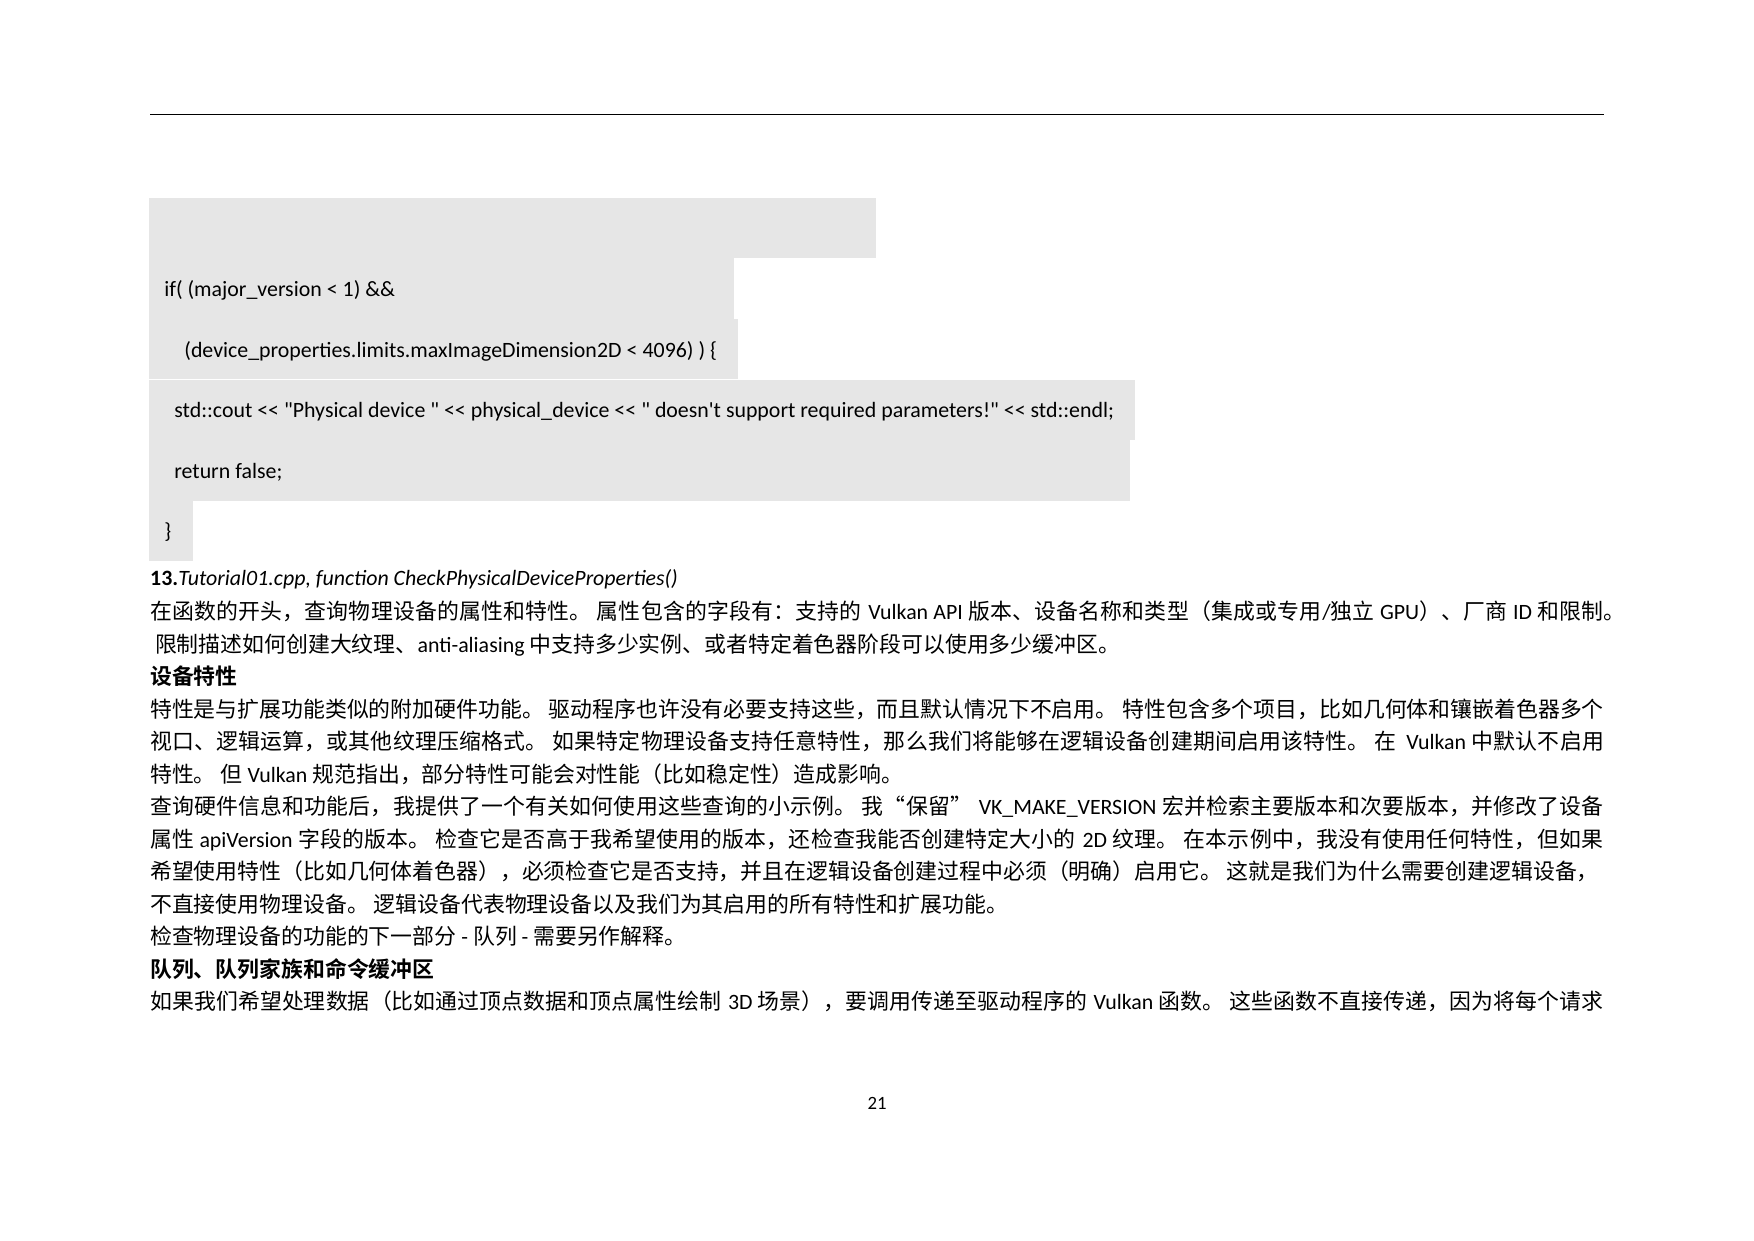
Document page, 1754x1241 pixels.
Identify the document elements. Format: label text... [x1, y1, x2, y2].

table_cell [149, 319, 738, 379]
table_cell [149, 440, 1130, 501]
text 特性是与扩展功能类似的附加硬件功能。 驱动程序也许没有必要支持这些，而且默认情况下不启用。 特性包含多个项目，比如几何体和镶嵌着色器多个视口、逻辑运算，或其他纹理压缩格式。 如果特定物理设备支持任意特性，那么我们将能够在逻辑设备创建期间启用该特性。 在 Vulkan 中默认不启用特性。 但 Vulkan 规范指出，部分特性可能会对性能（比如稳定性）造成影响。 [150, 691, 1604, 789]
text 检查物理设备的功能的下一部分 - 队列 - 需要另作解释。 [150, 919, 1604, 951]
text 设备特性 [150, 659, 1604, 691]
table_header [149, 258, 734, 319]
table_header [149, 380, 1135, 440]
text 队列、队列家族和命令缓冲区 [150, 951, 1604, 984]
text 在函数的开头，查询物理设备的属性和特性。 属性包含的字段有：支持的 Vulkan API 版本、设备名称和类型（集成或专用/独立 GPU）、厂商 ID 和限制。 限制描述如何创建大纹理、anti-aliasing 中支持多少实例、或者特定着色器阶段可以使用多少缓冲区。 [150, 594, 1604, 659]
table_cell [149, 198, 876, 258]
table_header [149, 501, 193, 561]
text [150, 984, 1604, 1016]
text 13.Tutorial01.cpp, function CheckPhysicalDeviceProperties() [150, 561, 1604, 594]
text 查询硬件信息和功能后，我提供了一个有关如何使用这些查询的小示例。 我“保留” VK_MAKE_VERSION 宏并检索主要版本和次要版本，并修改了设备属性 apiVersion 字段的版本。 检查它是否高于我希望使用的版本，还检查我能否创建特定大小的 2D 纹理。 在本示例中，我没有使用任何特性，但如果希望使用特性（比如几何体着色器），必须检查它是否支持，并且在逻辑设备创建过程中必须（明确）启用它。 这就是我们为什么需要创建逻辑设备，不直接使用物理设备。 逻辑设备代表物理设备以及我们为其启用的所有特性和扩展功能。 [150, 789, 1604, 919]
